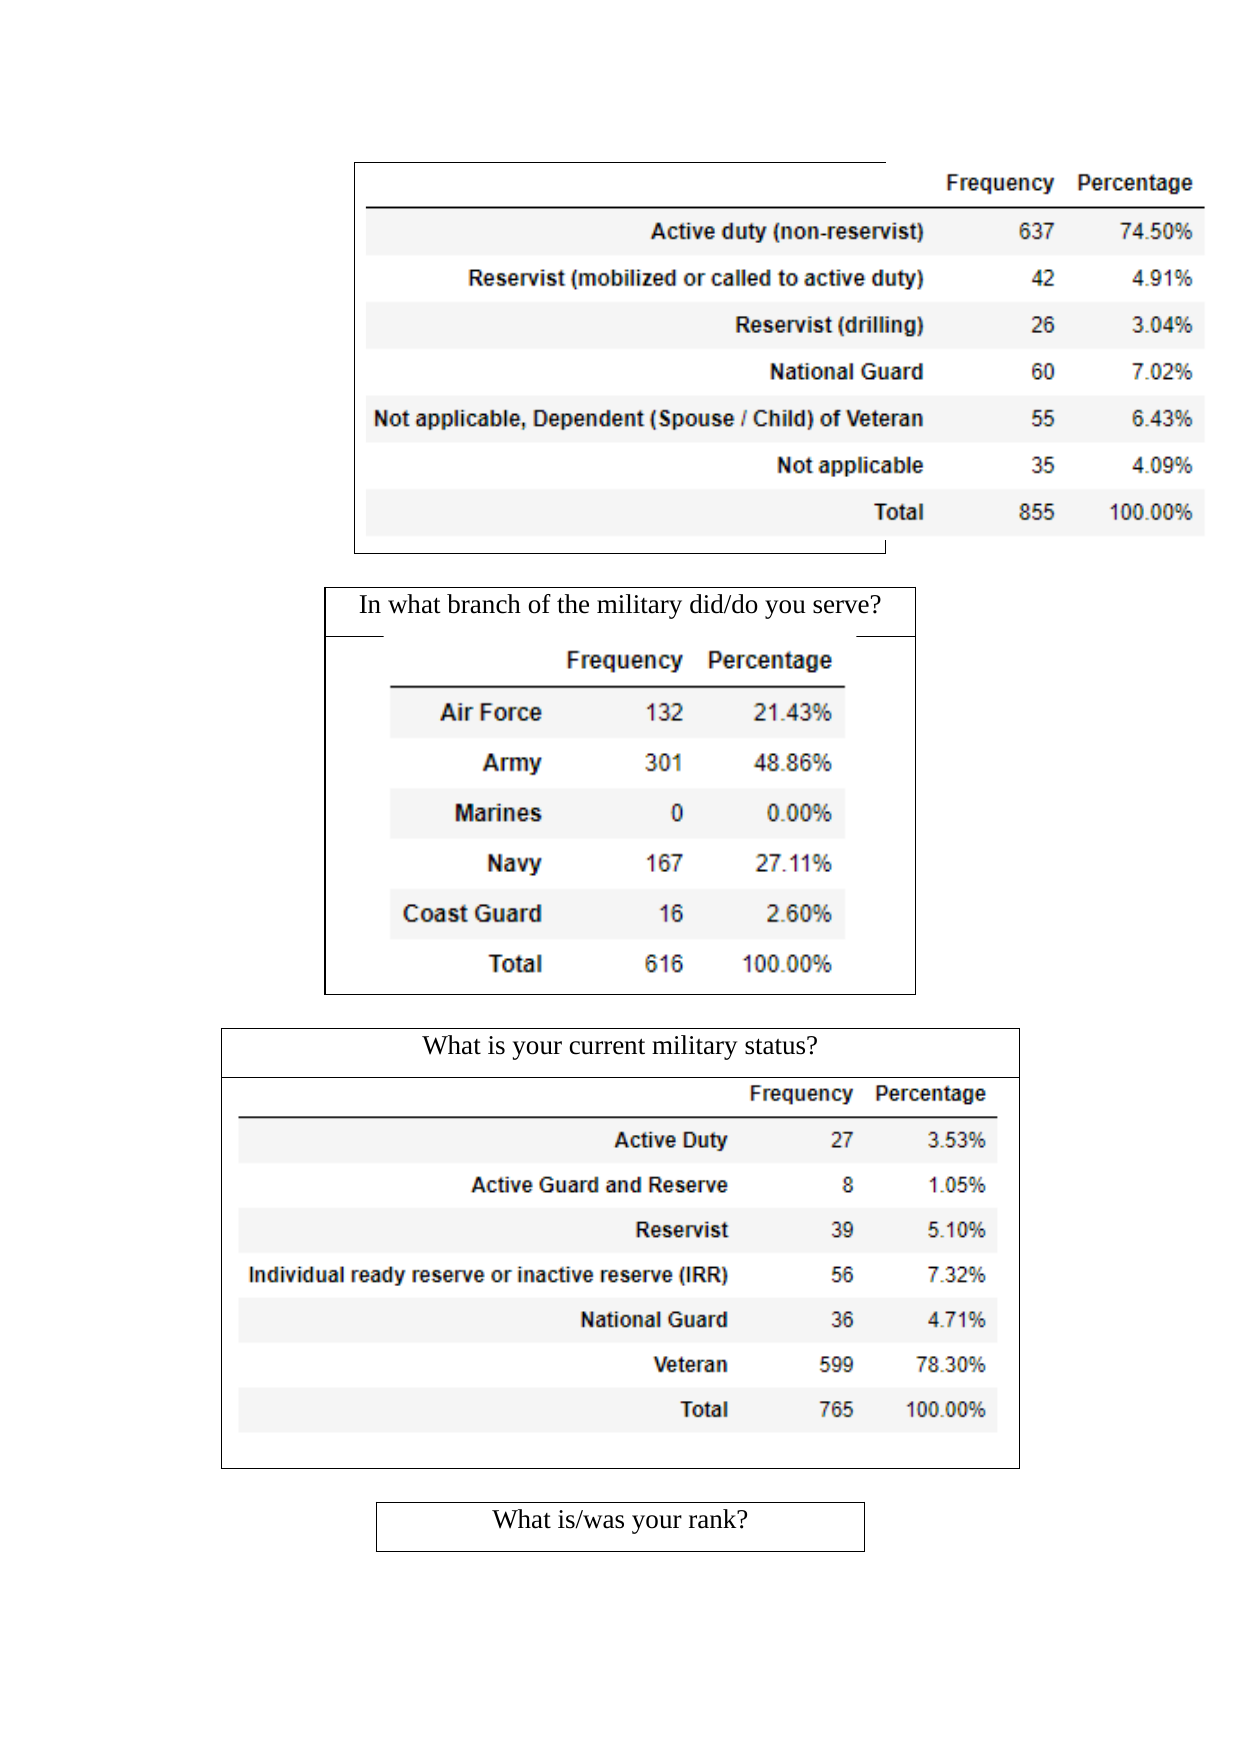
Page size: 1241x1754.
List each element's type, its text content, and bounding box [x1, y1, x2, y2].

table_cell [222, 1078, 1019, 1468]
table_header What is/was your rank? [377, 1503, 864, 1551]
picture [232, 1078, 1008, 1438]
picture [383, 636, 857, 990]
table_header What is your current military status? [222, 1029, 1019, 1077]
picture [365, 163, 1214, 540]
table_cell [355, 163, 885, 553]
table_header In what branch of the military did/do you serve? [326, 588, 915, 636]
table_cell [326, 637, 915, 994]
